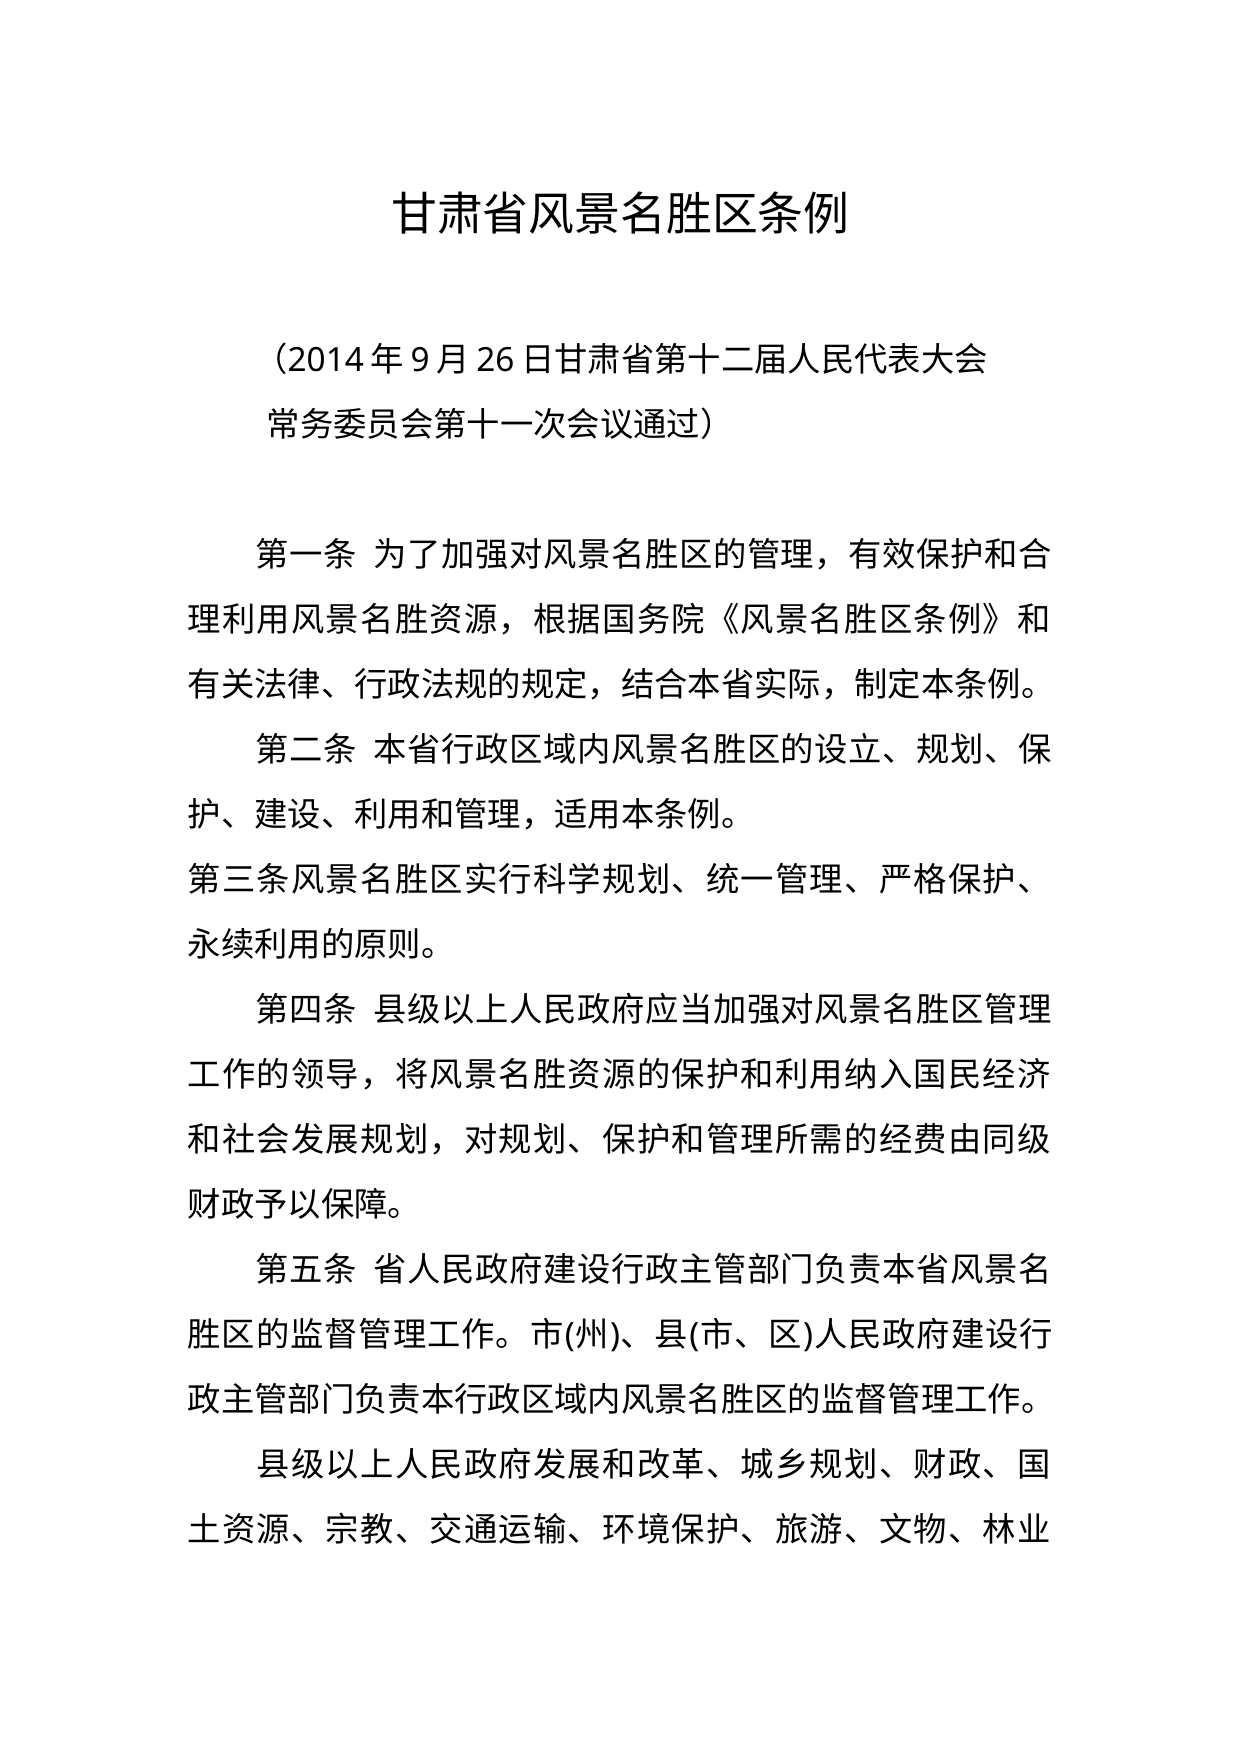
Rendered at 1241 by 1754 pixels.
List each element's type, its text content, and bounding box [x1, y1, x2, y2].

text 第五条 省人民政府建设行政主管部门负责本省风景名胜区的监督管理工作。市(州)、县(市、区)人民政府建设行政主管部门负责本行政区域内风景名胜区的监督管理工作。 [187, 1234, 1053, 1429]
subtitle 甘肃省风景名胜区条例 [187, 162, 1053, 259]
subtitle （2014年9月26日甘肃省第十二届人民代表大会常务委员会第十一次会议通过） [254, 324, 998, 454]
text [187, 1429, 1053, 1559]
text 第三条风景名胜区实行科学规划、统一管理、严格保护、永续利用的原则。 [187, 844, 1053, 974]
text 第一条 为了加强对风景名胜区的管理，有效保护和合理利用风景名胜资源，根据国务院《风景名胜区条例》和有关法律、行政法规的规定，结合本省实际，制定本条例。 [187, 519, 1053, 714]
text 第四条 县级以上人民政府应当加强对风景名胜区管理工作的领导，将风景名胜资源的保护和利用纳入国民经济和社会发展规划，对规划、保护和管理所需的经费由同级财政予以保障。 [187, 974, 1053, 1234]
text 第二条 本省行政区域内风景名胜区的设立、规划、保护、建设、利用和管理，适用本条例。 [187, 714, 1053, 844]
